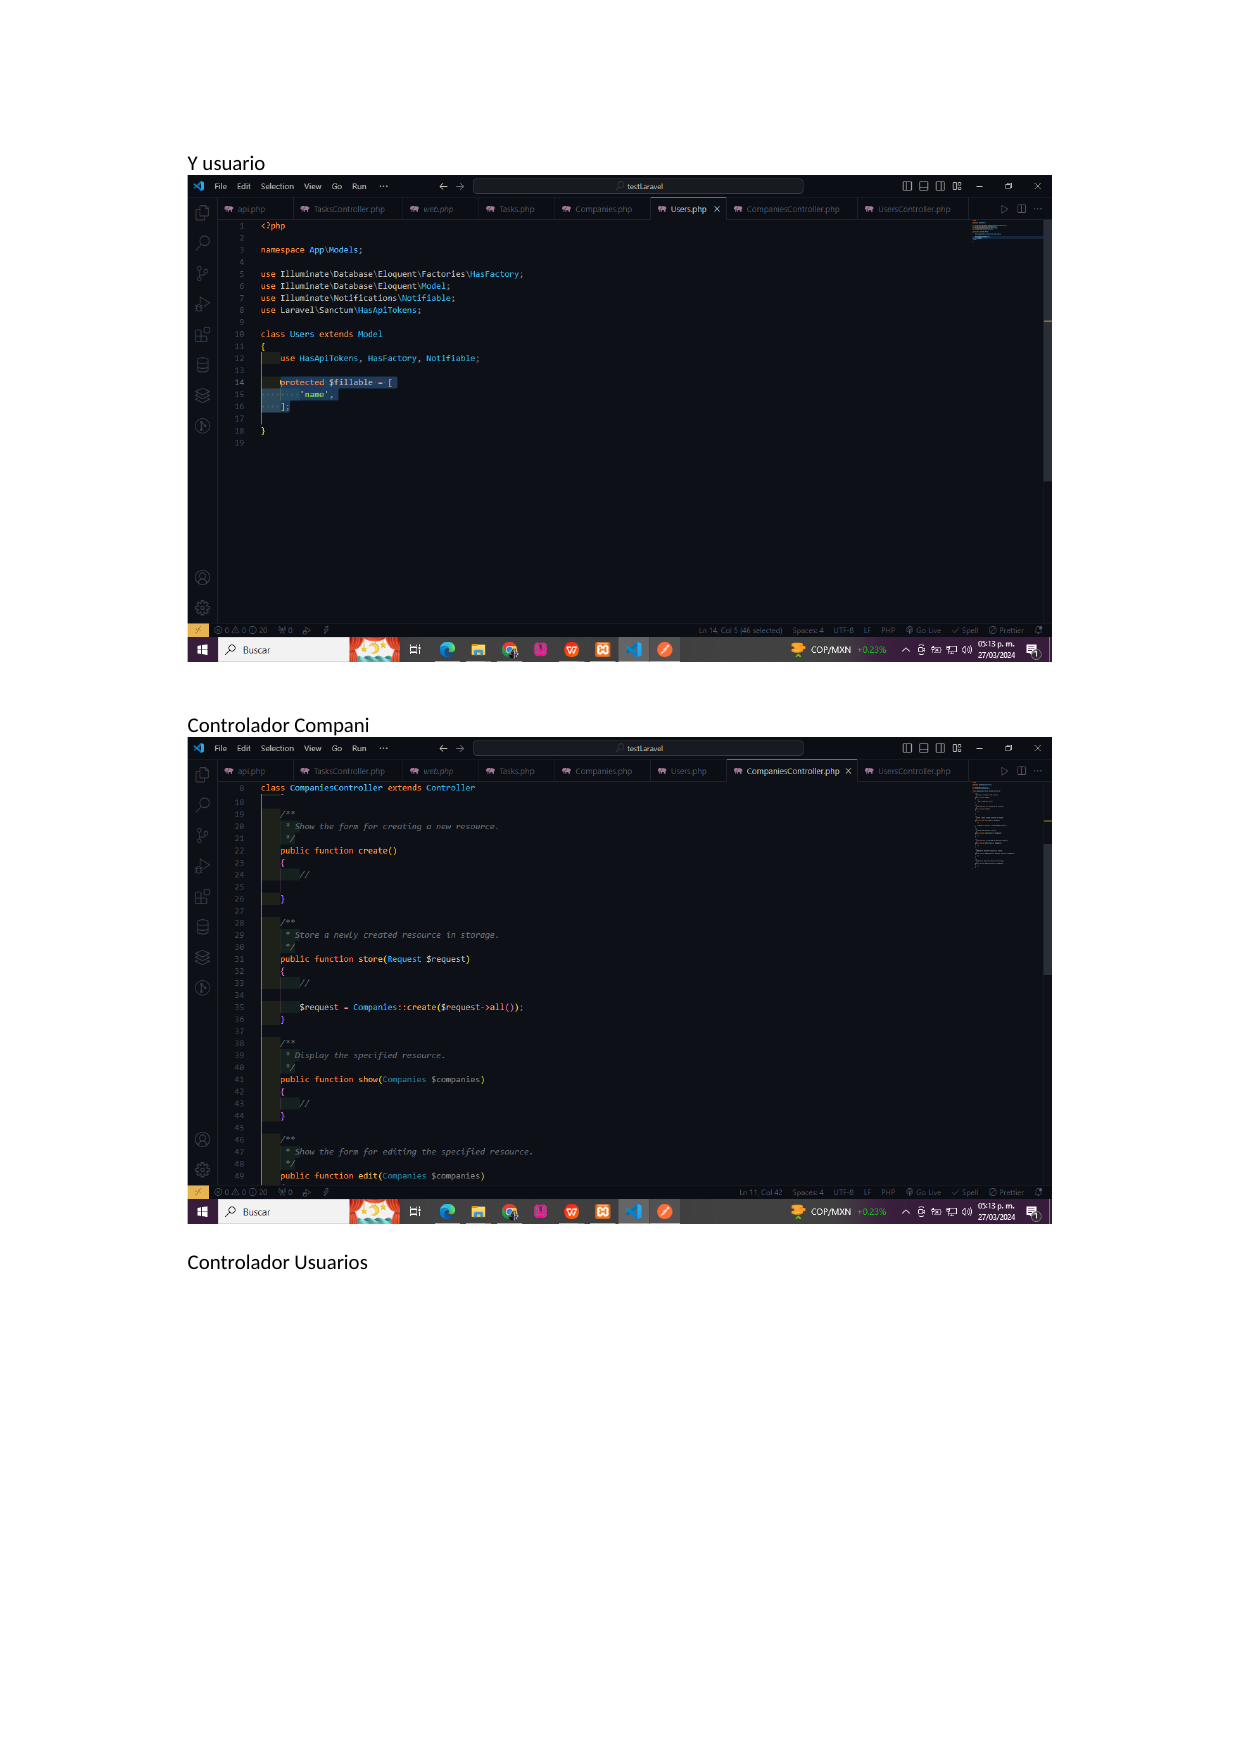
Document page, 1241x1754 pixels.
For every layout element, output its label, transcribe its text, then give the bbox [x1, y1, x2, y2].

picture [187, 175, 1052, 662]
text Controlador Usuarios [187, 1249, 1053, 1274]
picture [187, 737, 1052, 1224]
text Controlador Compani [187, 712, 1053, 738]
